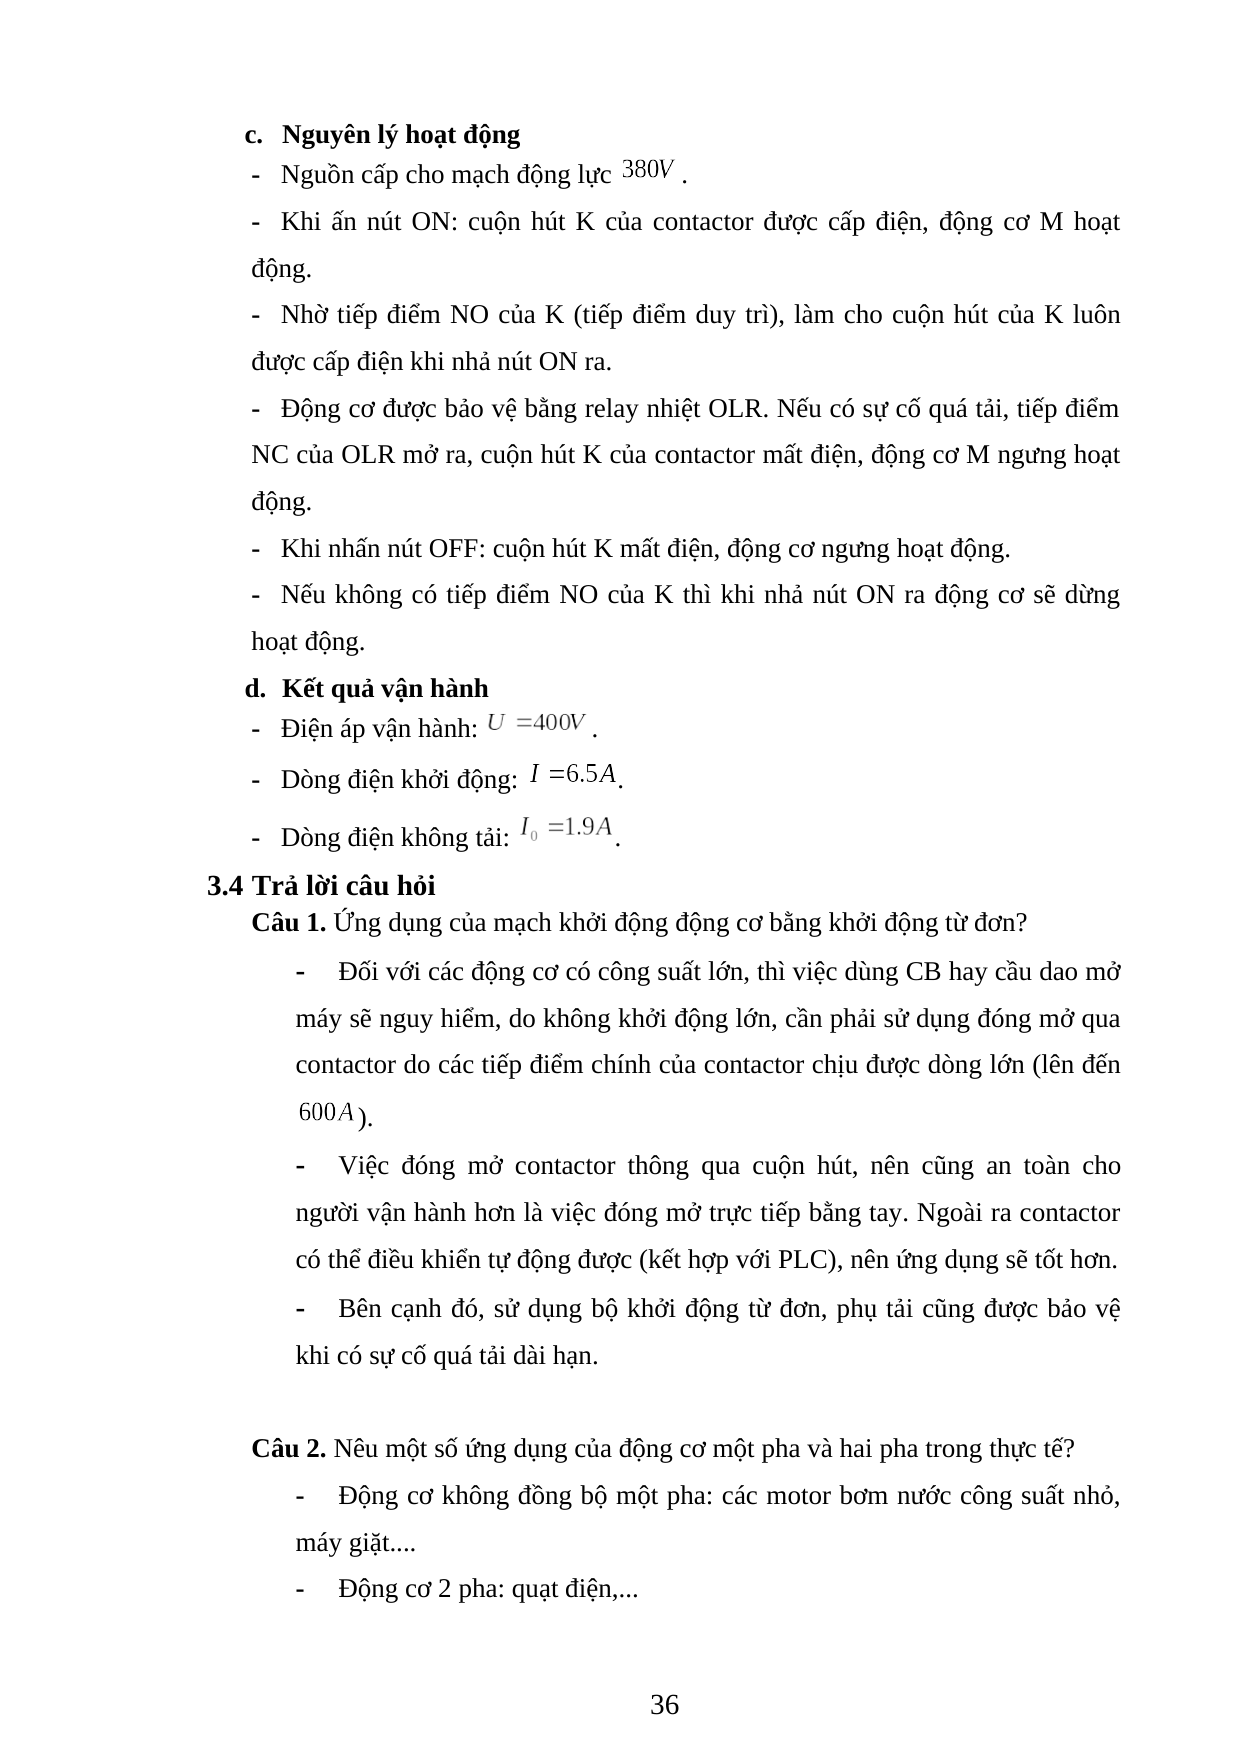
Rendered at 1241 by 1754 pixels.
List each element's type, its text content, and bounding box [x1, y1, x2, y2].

list Dòng điện khởi động: . [251, 758, 1122, 794]
list Nhờ tiếp điểm NO của K (tiếp điểm duy trì), làm cho cuộn hút của K luôn được cấp điện khi nhả nút ON ra. [251, 298, 1122, 376]
list Nguồn cấp cho mạch động lực . [251, 154, 1122, 189]
list Kết quả vận hành [244, 672, 1122, 703]
list Khi ấn nút ON: cuộn hút K của contactor được cấp điện, động cơ M hoạt động. [251, 205, 1122, 283]
list Đối với các động cơ có công suất lớn, thì việc dùng CB hay cầu dao mở máy sẽ nguy hiểm, do không khởi động lớn, cần phải sử dụng đóng mở qua contactor do các tiếp điểm chính của contactor chịu được dòng lớn (lên đến ). [295, 953, 1122, 1132]
list Động cơ 2 pha: quạt điện,... [251, 1572, 1122, 1603]
list Động cơ được bảo vệ bằng relay nhiệt OLR. Nếu có sự cố quá tải, tiếp điểm NC của OLR mở ra, cuộn hút K của contactor mất điện, động cơ M ngưng hoạt động. [251, 392, 1122, 516]
list Điện áp vận hành: . [251, 707, 1122, 743]
list Khi nhấn nút OFF: cuộn hút K mất điện, động cơ ngưng hoạt động. [251, 532, 1122, 563]
list Việc đóng mở contactor thông qua cuộn hút, nên cũng an toàn cho người vận hành hơn là việc đóng mở trực tiếp bằng tay. Ngoài ra contactor có thể điều khiển tự động được (kết hợp với PLC), nên ứng dụng sẽ tốt hơn. [295, 1147, 1122, 1274]
list Câu 1. Ứng dụng của mạch khởi động động cơ bằng khởi động từ đơn? [251, 906, 1122, 937]
list Bên cạnh đó, sử dụng bộ khởi động từ đơn, phụ tải cũng được bảo vệ khi có sự cố quá tải dài hạn. [295, 1290, 1122, 1370]
list Dòng điện không tải: . [251, 809, 1122, 852]
list Nếu không có tiếp điểm NO của K thì khi nhả nút ON ra động cơ sẽ dừng hoạt động. [251, 578, 1122, 656]
list Động cơ không đồng bộ một pha: các motor bơm nước công suất nhỏ, máy giặt.... [295, 1479, 1122, 1557]
list Trả lời câu hỏi [207, 868, 1122, 901]
list Nguyên lý hoạt động [244, 118, 1122, 149]
list Câu 2. Nêu một số ứng dụng của động cơ một pha và hai pha trong thực tế? [251, 1432, 1122, 1463]
